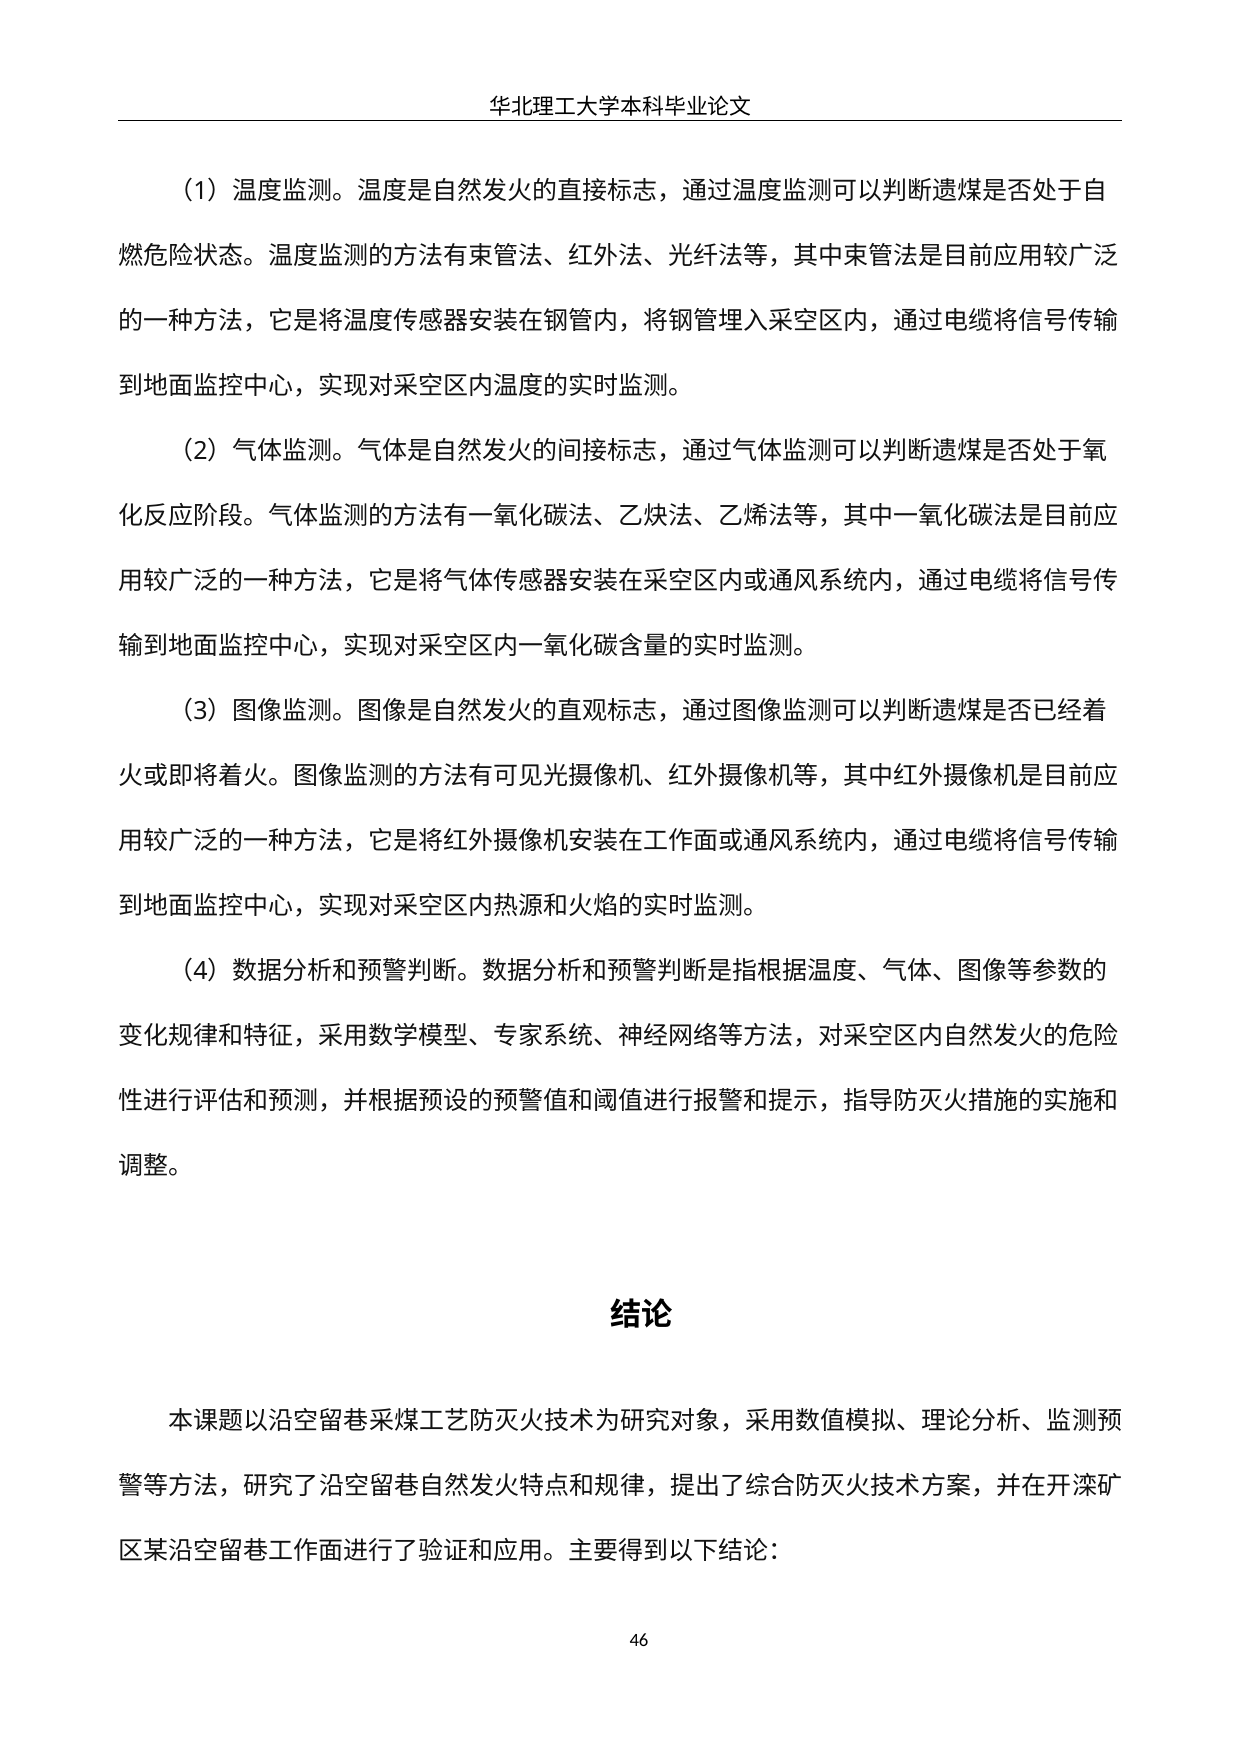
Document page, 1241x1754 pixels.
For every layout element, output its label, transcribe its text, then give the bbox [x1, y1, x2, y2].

text （4）数据分析和预警判断。数据分析和预警判断是指根据温度、气体、图像等参数的变化规律和特征，采用数学模型、专家系统、神经网络等方法，对采空区内自然发火的危险性进行评估和预测，并根据预设的预警值和阈值进行报警和提示，指导防灭火措施的实施和调整。 [118, 936, 1122, 1196]
text （3）图像监测。图像是自然发火的直观标志，通过图像监测可以判断遗煤是否已经着火或即将着火。图像监测的方法有可见光摄像机、红外摄像机等，其中红外摄像机是目前应用较广泛的一种方法，它是将红外摄像机安装在工作面或通风系统内，通过电缆将信号传输到地面监控中心，实现对采空区内热源和火焰的实时监测。 [118, 676, 1122, 936]
text 本课题以沿空留巷采煤工艺防灭火技术为研究对象，采用数值模拟、理论分析、监测预警等方法，研究了沿空留巷自然发火特点和规律，提出了综合防灭火技术方案，并在开滦矿区某沿空留巷工作面进行了验证和应用。主要得到以下结论： [118, 1386, 1122, 1581]
text （1）温度监测。温度是自然发火的直接标志，通过温度监测可以判断遗煤是否处于自燃危险状态。温度监测的方法有束管法、红外法、光纤法等，其中束管法是目前应用较广泛的一种方法，它是将温度传感器安装在钢管内，将钢管埋入采空区内，通过电缆将信号传输到地面监控中心，实现对采空区内温度的实时监测。 [118, 156, 1122, 416]
text （2）气体监测。气体是自然发火的间接标志，通过气体监测可以判断遗煤是否处于氧化反应阶段。气体监测的方法有一氧化碳法、乙炔法、乙烯法等，其中一氧化碳法是目前应用较广泛的一种方法，它是将气体传感器安装在采空区内或通风系统内，通过电缆将信号传输到地面监控中心，实现对采空区内一氧化碳含量的实时监测。 [118, 416, 1122, 676]
subtitle 结论 [160, 1280, 1122, 1345]
